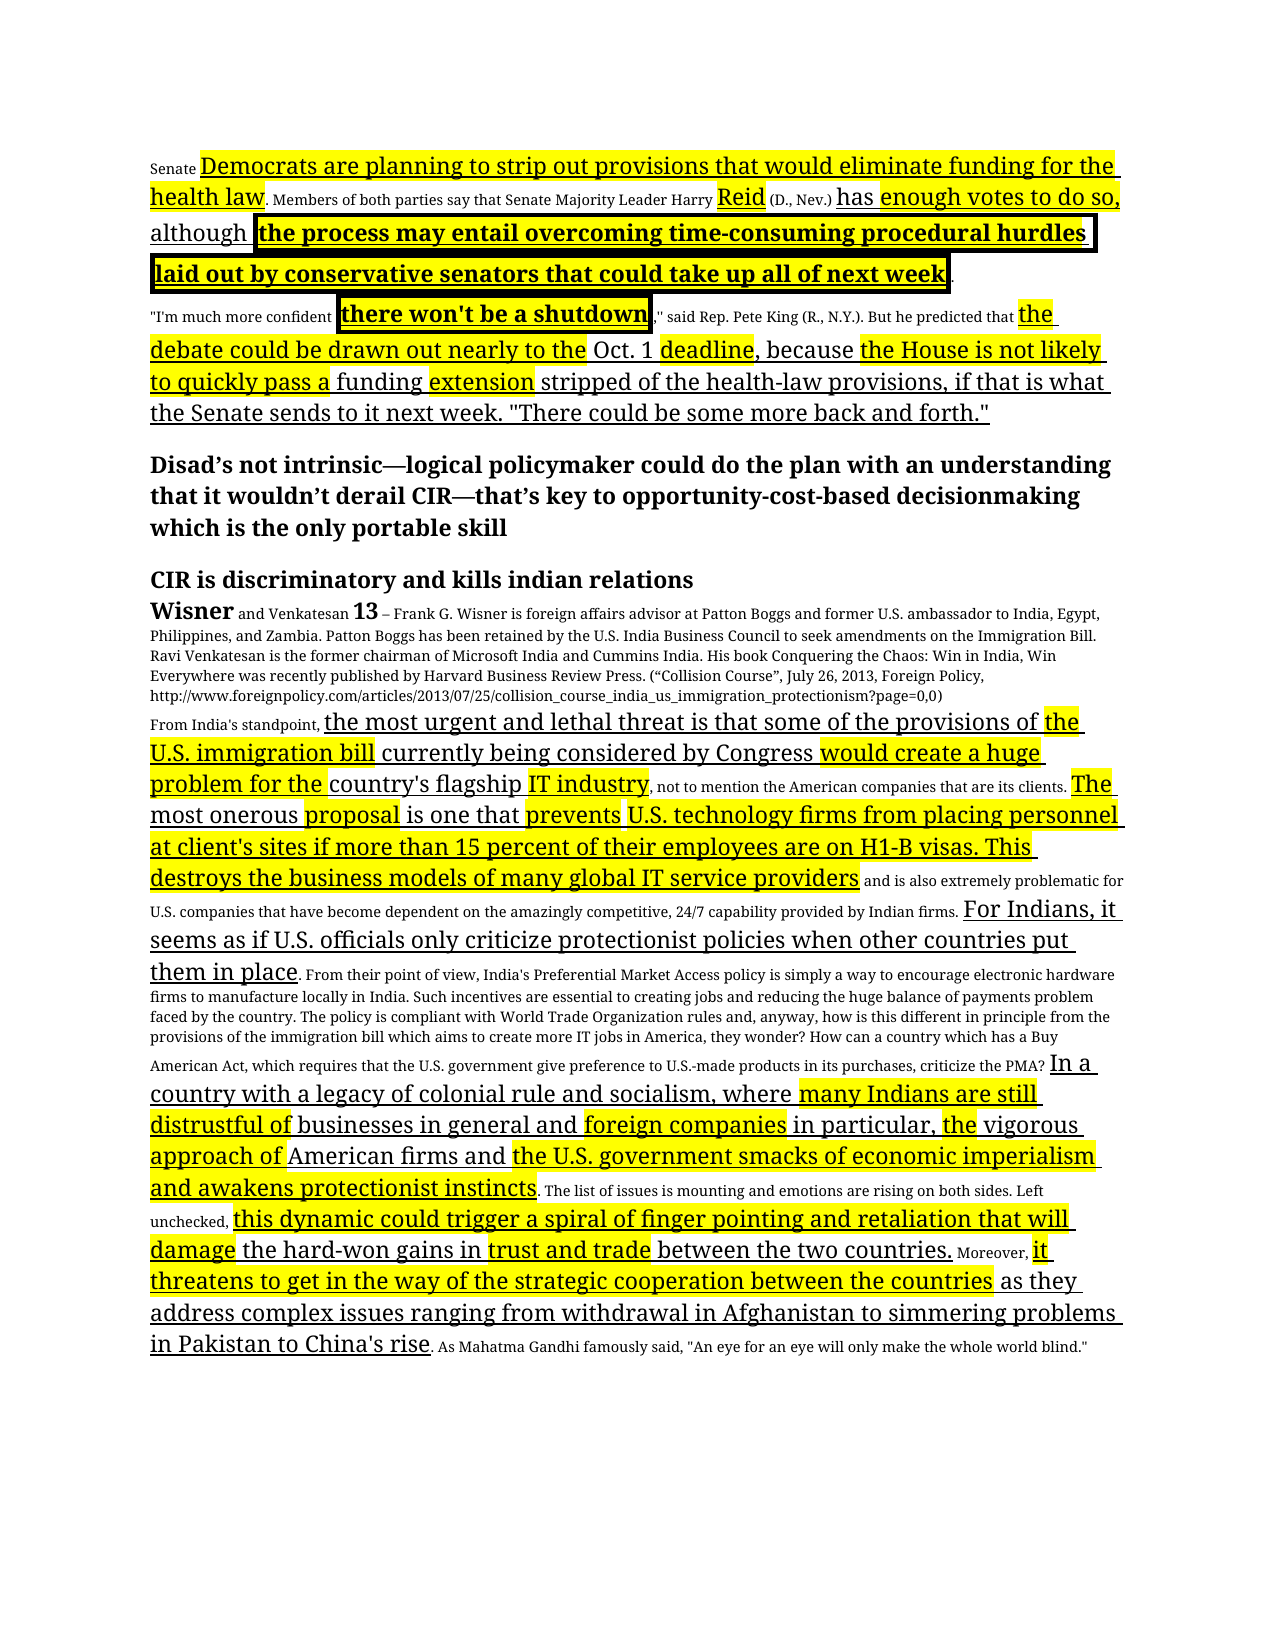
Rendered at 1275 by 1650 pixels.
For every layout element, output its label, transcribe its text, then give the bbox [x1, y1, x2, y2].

text Senate Democrats are planning to strip out provisions that would eliminate funding for the health law. Members of both parties say that Senate Majority Leader Harry Reid (D., Nev.) has enough votes to do so, although the process may entail overcoming time-consuming procedural hurdles laid out by conservative senators that could take up all of next week. [150, 181, 1097, 244]
text From India's standpoint, the most urgent and lethal threat is that some of the provisions of the U.S. immigration bill currently being considered by Congress would create a huge problem for the country's flagship IT industry, not to mention the American companies that are its clients. The most onerous proposal is one that prevents U.S. technology firms from placing personnel at client's sites if more than 15 percent of their employees are on H1-B visas. This destroys the business models of many global IT service providers and is also extremely problematic for U.S. companies that have become dependent on the amazingly competitive, 24/7 capability provided by Indian firms. For Indians, it seems as if U.S. officials only criticize protectionist policies when other countries put them in place. From their point of view, India's Preferential Market Access policy is simply a way to encourage electronic hardware firms to manufacture locally in India. Such incentives are essential to creating jobs and reducing the huge balance of payments problem faced by the country. The policy is compliant with World Trade Organization rules and, anyway, how is this different in principle from the provisions of the immigration bill which aims to create more IT jobs in America, they wonder? How can a country which has a Buy American Act, which requires that the U.S. government give preference to U.S.-made products in its purchases, criticize the PMA? In a country with a legacy of colonial rule and socialism, where many Indians are still distrustful of businesses in general and foreign companies in particular, the vigorous approach of American firms and the U.S. government smacks of economic imperialism and awakens protectionist instincts. The list of issues is mounting and emotions are rising on both sides. Left unchecked, this dynamic could trigger a spiral of finger pointing and retaliation that will damage the hard-won gains in trust and trade between the two countries. Moreover, it threatens to get in the way of the strategic cooperation between the countries as they address complex issues ranging from withdrawal in Afghanistan to simmering problems in Pakistan to China's rise. As Mahatma Gandhi famously said, "An eye for an eye will only make the whole world blind." [150, 828, 1125, 1359]
subtitle CIR is discriminatory and kills indian relations [150, 563, 1125, 595]
subtitle Disad’s not intrinsic—logical policymaker could do the plan with an understanding that it wouldn’t derail CIR—that’s key to opportunity-cost-based decisionmaking which is the only portable skill [150, 449, 1125, 543]
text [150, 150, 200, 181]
text Wisner and Venkatesan 13 – Frank G. Wisner is foreign affairs advisor at Patton Boggs and former U.S. ambassador to India, Egypt, Philippines, and Zambia. Patton Boggs has been retained by the U.S. India Business Council to seek amendments on the Immigration Bill. Ravi Venkatesan is the former chairman of Microsoft India and Cummins India. His book Conquering the Chaos: Win in India, Win Everywhere was recently published by Harvard Business Review Press. (“Collision Course”, July 26, 2013, Foreign Policy, http://www.foreignpolicy.com/articles/2013/07/25/collision_course_india_us_immigration_protectionism?page=0,0) [150, 595, 1125, 706]
text "I'm much more confident there won't be a shutdown,'' said Rep. Pete King (R., N.Y.). But he predicted that the debate could be drawn out nearly to the Oct. 1 deadline, because the House is not likely to quickly pass a funding extension stripped of the health-law provisions, if that is what the Senate sends to it next week. "There could be some more back and forth." [150, 294, 1125, 428]
text Senate Democrats are planning to strip out provisions that would eliminate funding for the health law. Members of both parties say that Senate Majority Leader Harry Reid (D., Nev.) has enough votes to do so, although the process may entail overcoming time-consuming procedural hurdles laid out by conservative senators that could take up all of next week. [951, 150, 1125, 294]
